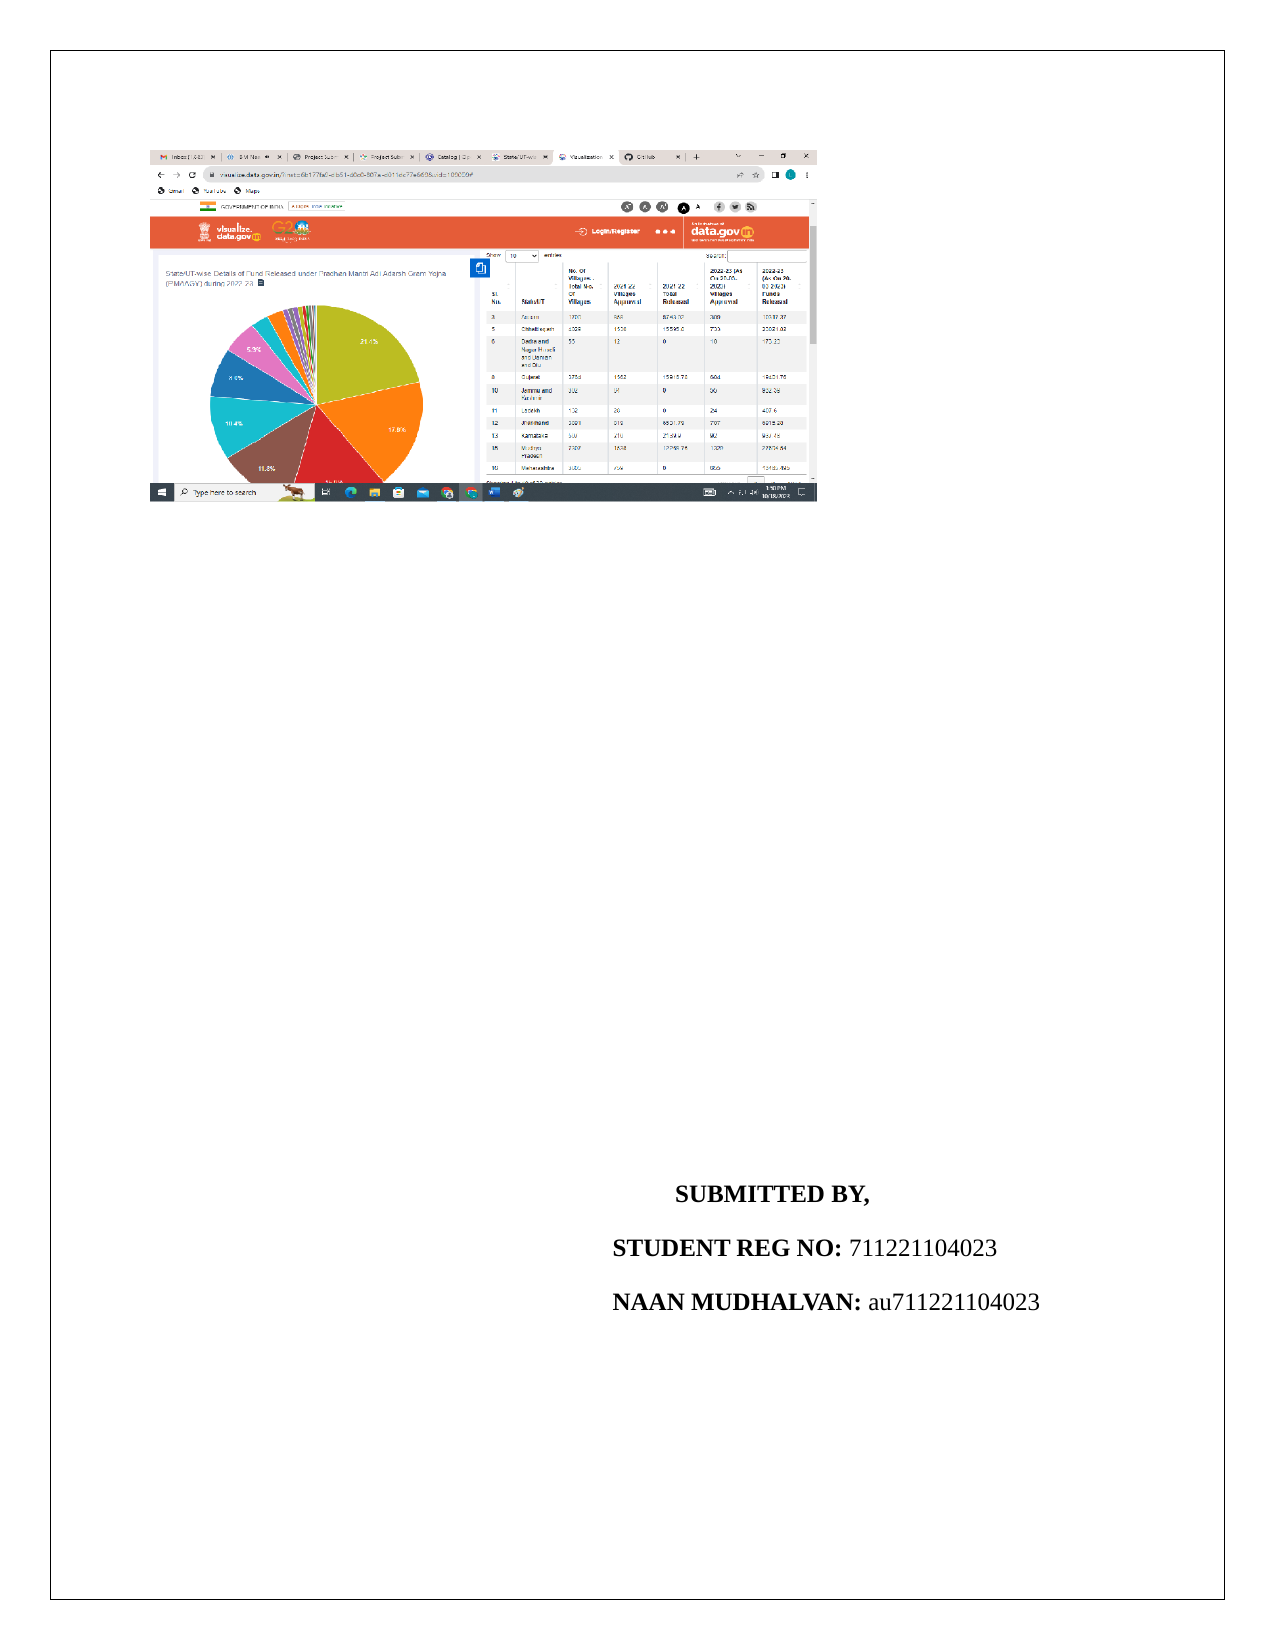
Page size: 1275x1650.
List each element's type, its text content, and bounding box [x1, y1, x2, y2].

picture [150, 150, 1074, 670]
text STUDENT REG NO: 711221104023 [150, 1233, 1125, 1261]
text NAAN MUDHALVAN: au711221104023 [150, 1287, 1125, 1315]
text SUBMITTED BY, [600, 1179, 1125, 1208]
